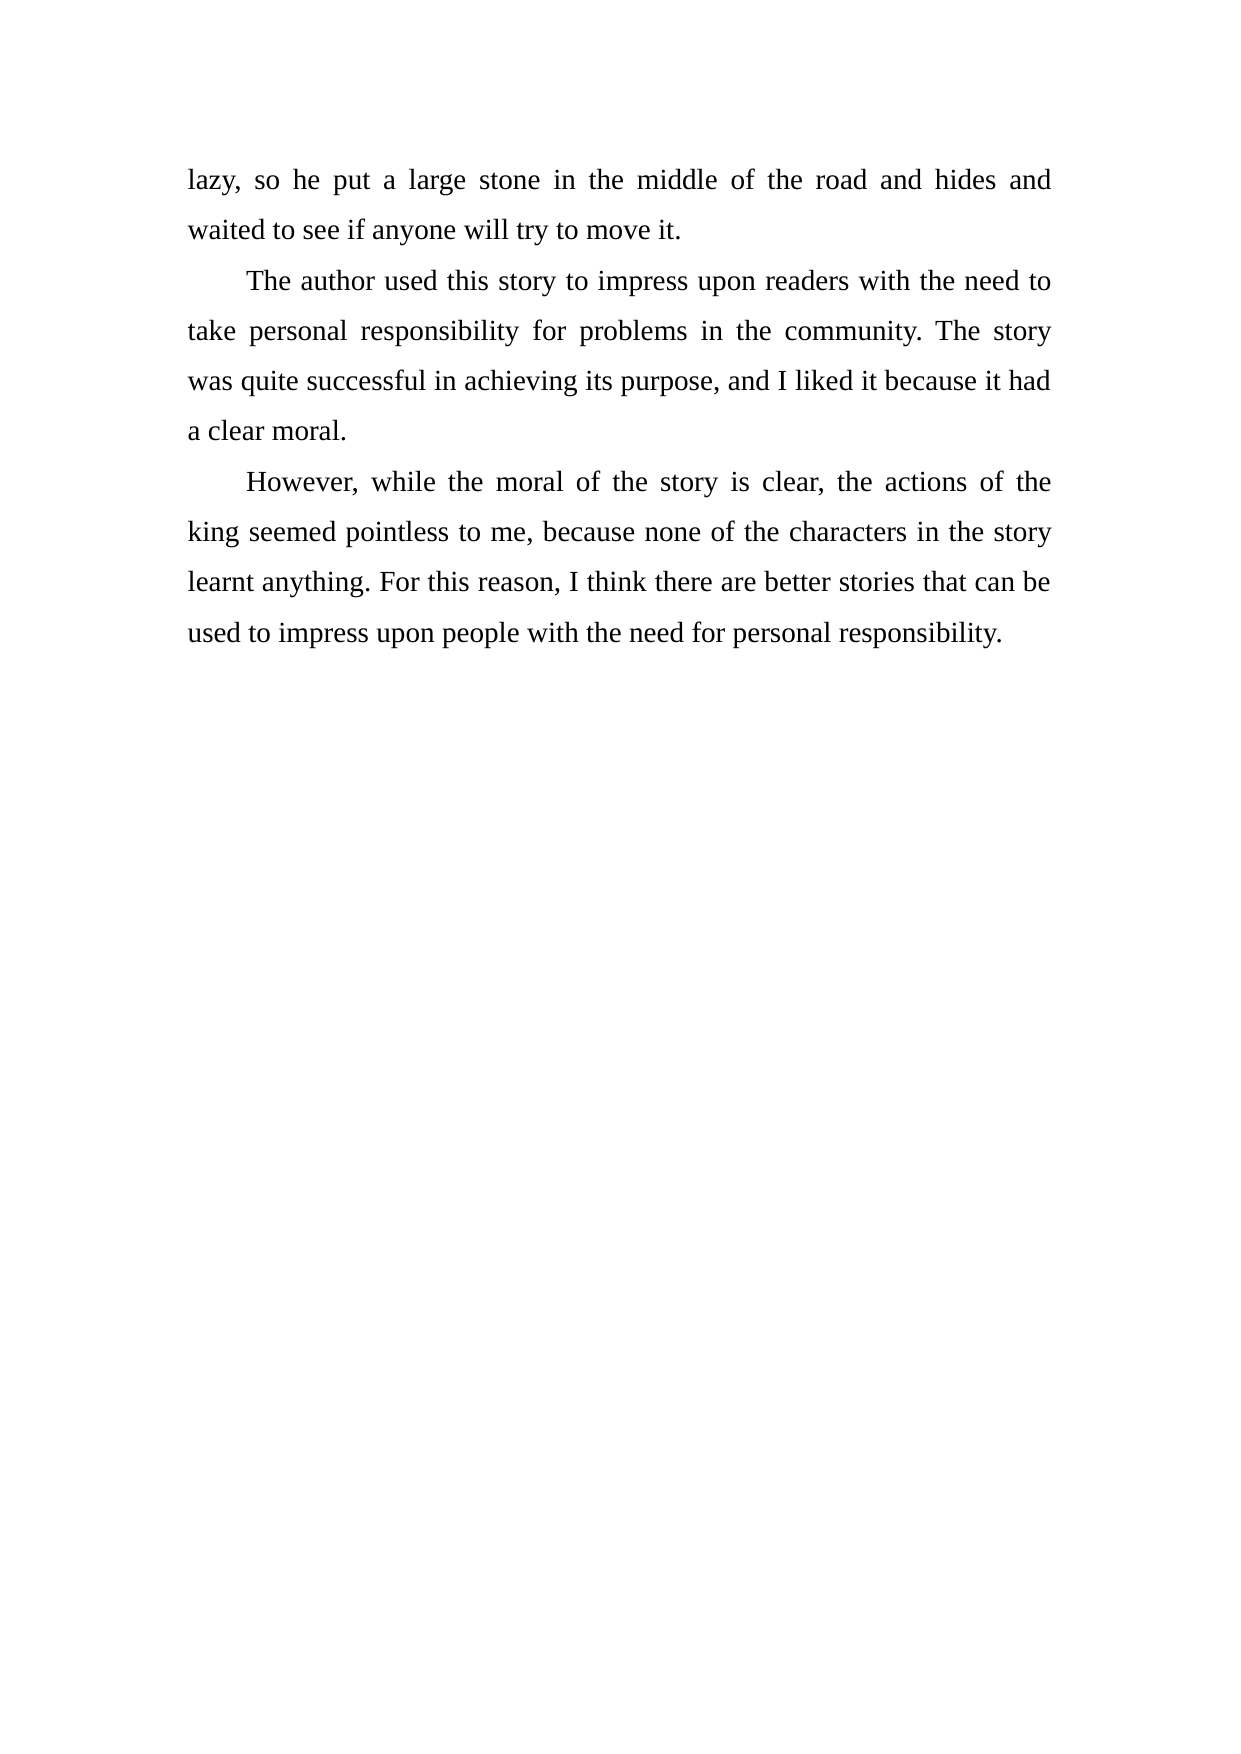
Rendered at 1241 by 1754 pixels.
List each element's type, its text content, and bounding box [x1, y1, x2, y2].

list The author used this story to impress upon readers with the need to take personal responsibility for problems in the community. The story was quite successful in achieving its purpose, and I liked it because it had a clear moral. [187, 263, 1053, 447]
list However, while the moral of the story is clear, the actions of the king seemed pointless to me, because none of the characters in the story learnt anything. For this reason, I think there are better stories that can be used to impress upon people with the need for personal responsibility. [187, 464, 1053, 648]
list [187, 162, 1053, 246]
